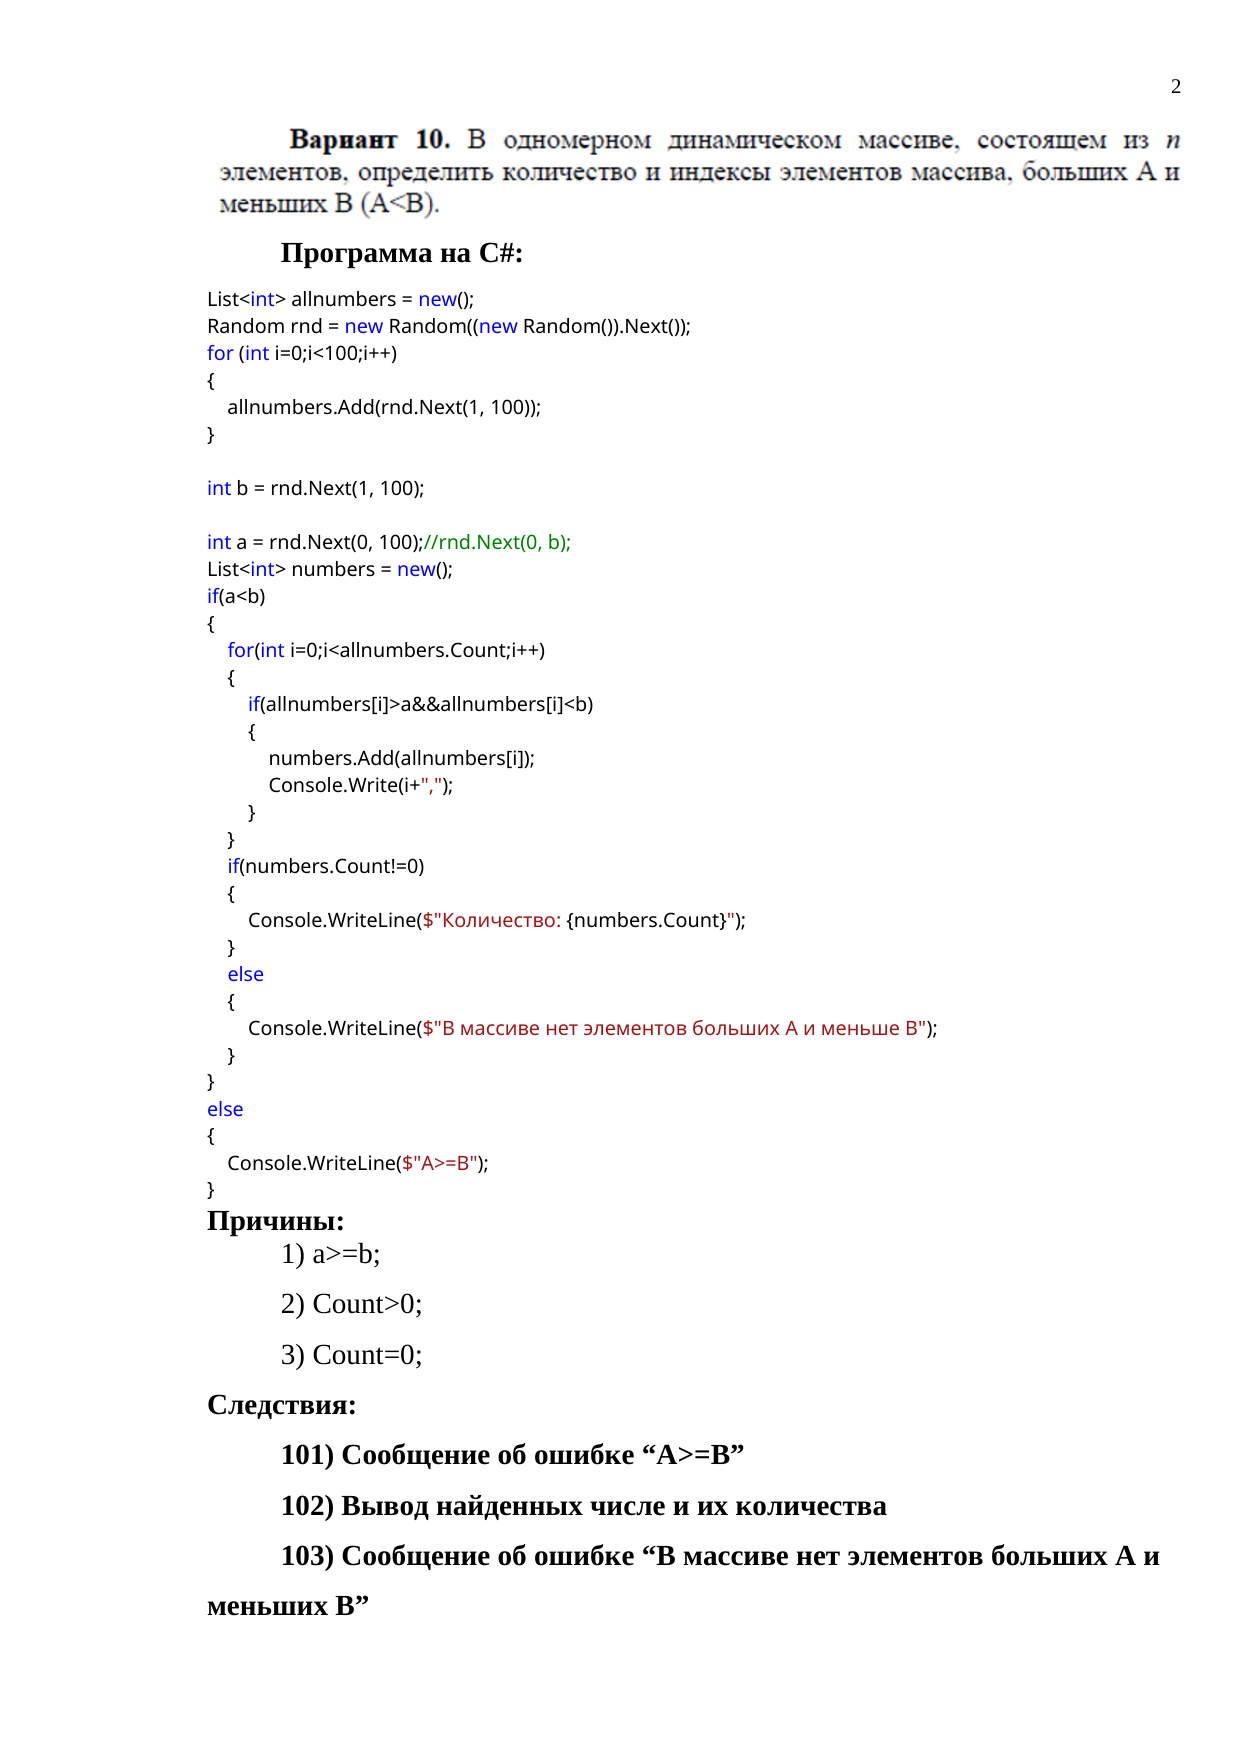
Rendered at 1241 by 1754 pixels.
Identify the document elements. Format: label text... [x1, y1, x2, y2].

text } [207, 825, 1181, 852]
text if(numbers.Count!=0) [207, 852, 1181, 879]
picture [206, 122, 1182, 224]
text allnumbers.Add(rnd.Next(1, 100)); [207, 393, 1181, 420]
text 101) Сообщение об ошибке “A>=B” [207, 1437, 1181, 1471]
text } [207, 1068, 1181, 1095]
text { [207, 366, 1181, 393]
text int b = rnd.Next(1, 100); [207, 474, 1181, 501]
text Причины: [207, 1203, 1181, 1236]
text if(allnumbers[i]>a&&allnumbers[i]<b) [207, 690, 1181, 717]
text List<int> numbers = new(); [207, 555, 1181, 582]
text Console.WriteLine($"В массиве нет элементов больших A и меньше B"); [207, 1014, 1181, 1041]
text 2) Count>0; [207, 1287, 1181, 1320]
text { [207, 717, 1181, 744]
text 102) Вывод найденных числе и их количества [207, 1488, 1181, 1521]
text { [207, 663, 1181, 690]
text int a = rnd.Next(0, 100);//rnd.Next(0, b); [207, 528, 1181, 555]
text 103) Сообщение об ошибке “В массиве нет элементов больших А и меньших B” [207, 1538, 1181, 1622]
text List<int> allnumbers = new(); [207, 285, 1181, 312]
text 1) a>=b; [207, 1236, 1181, 1270]
text 3) Count=0; [207, 1337, 1181, 1370]
text { [207, 987, 1181, 1014]
text { [207, 1122, 1181, 1149]
text } [207, 1176, 1181, 1203]
text Следствия: [207, 1387, 1181, 1421]
text } [207, 1041, 1181, 1068]
text Console.WriteLine($"Количество: {numbers.Count}"); [207, 906, 1181, 933]
text { [207, 879, 1181, 906]
text } [207, 933, 1181, 960]
text { [207, 609, 1181, 636]
text if(a<b) [207, 582, 1181, 609]
text Console.WriteLine($"А>=B"); [207, 1149, 1181, 1176]
text else [207, 960, 1181, 987]
text else [207, 1095, 1181, 1122]
text } [207, 798, 1181, 825]
text for(int i=0;i<allnumbers.Count;i++) [207, 636, 1181, 663]
text Random rnd = new Random((new Random()).Next()); [207, 312, 1181, 339]
text for (int i=0;i<100;i++) [207, 339, 1181, 366]
text Console.Write(i+","); [207, 771, 1181, 798]
text } [207, 420, 1181, 447]
list Программа на C#: [281, 235, 1181, 269]
text numbers.Add(allnumbers[i]); [207, 744, 1181, 771]
